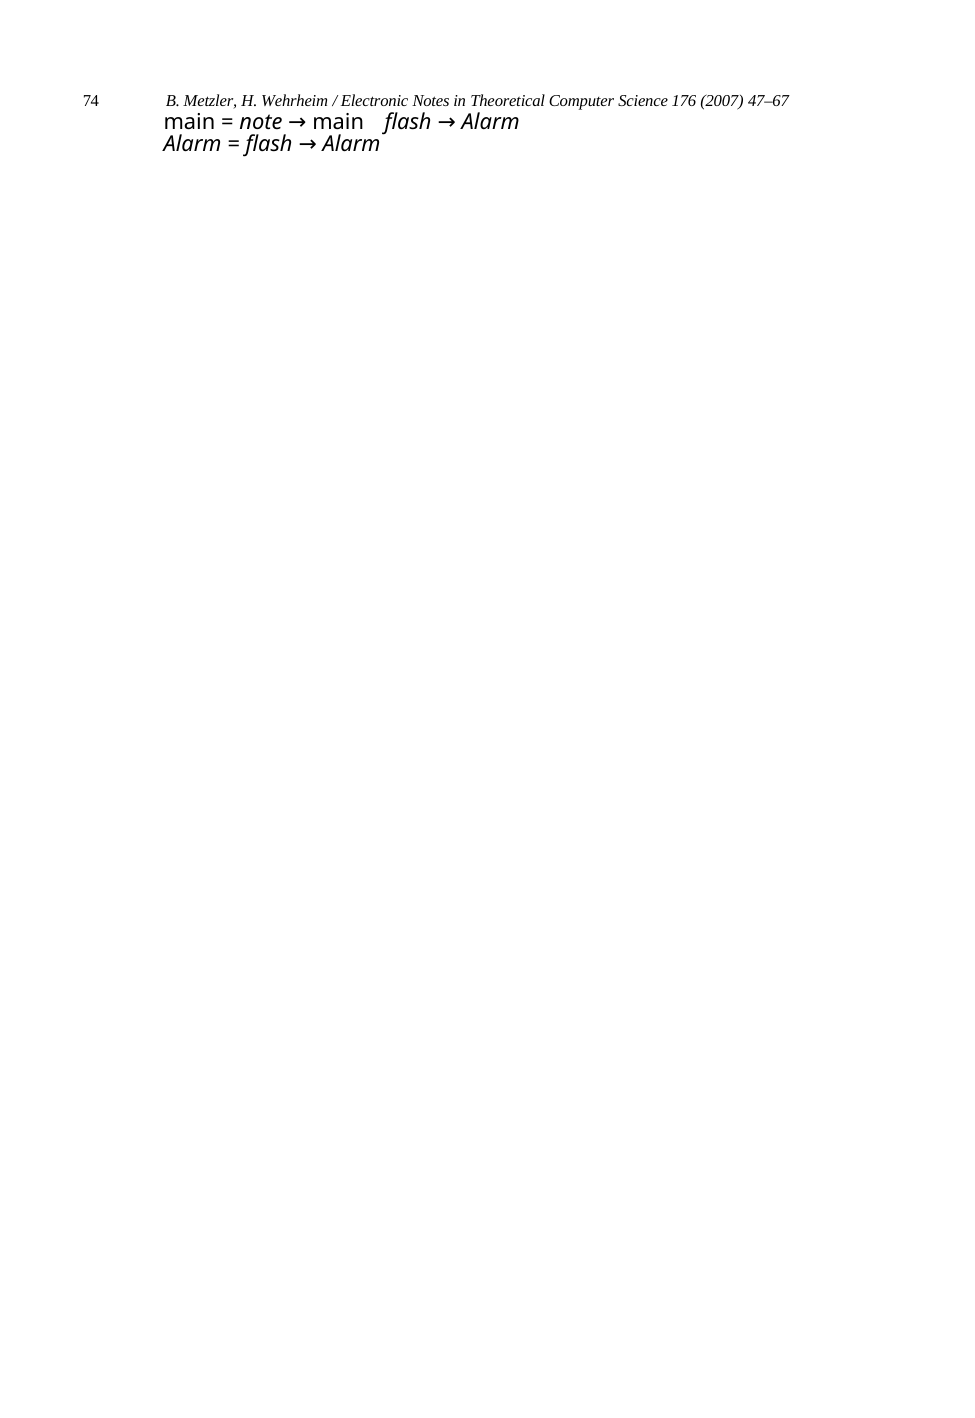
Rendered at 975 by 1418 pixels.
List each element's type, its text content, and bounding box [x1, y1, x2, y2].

text main = note → main flash → Alarm Alarm = flash → Alarm [163, 110, 578, 158]
